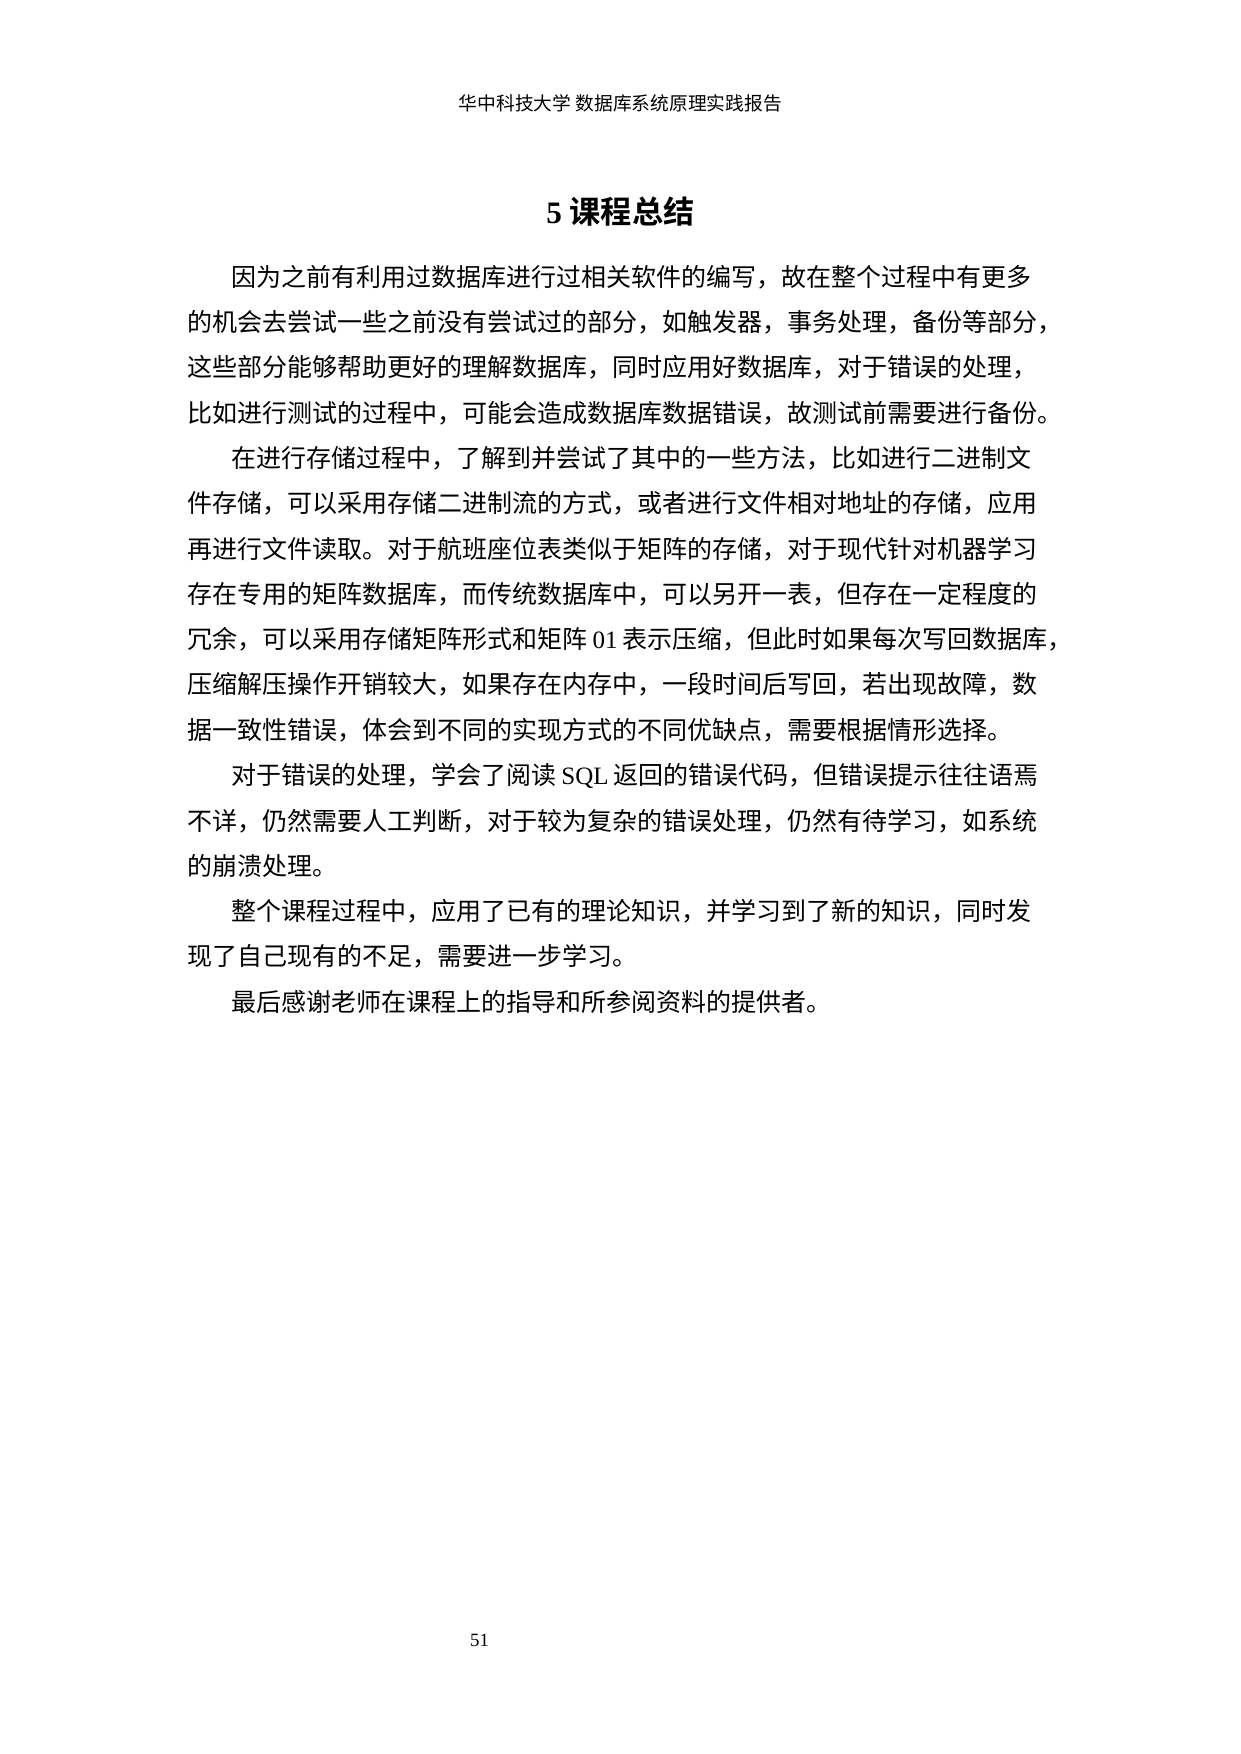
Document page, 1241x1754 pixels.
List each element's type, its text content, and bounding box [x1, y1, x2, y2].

text 因为之前有利用过数据库进行过相关软件的编写，故在整个过程中有更多的机会去尝试一些之前没有尝试过的部分，如触发器，事务处理，备份等部分，这些部分能够帮助更好的理解数据库，同时应用好数据库，对于错误的处理，比如进行测试的过程中，可能会造成数据库数据错误，故测试前需要进行备份。 [187, 257, 1053, 429]
text 在进行存储过程中，了解到并尝试了其中的一些方法，比如进行二进制文件存储，可以采用存储二进制流的方式，或者进行文件相对地址的存储，应用再进行文件读取。对于航班座位表类似于矩阵的存储，对于现代针对机器学习存在专用的矩阵数据库，而传统数据库中，可以另开一表，但存在一定程度的冗余，可以采用存储矩阵形式和矩阵01表示压缩，但此时如果每次写回数据库，压缩解压操作开销较大，如果存在内存中，一段时间后写回，若出现故障，数据一致性错误，体会到不同的实现方式的不同优缺点，需要根据情形选择。 [187, 438, 1053, 747]
text 对于错误的处理，学会了阅读SQL返回的错误代码，但错误提示往往语焉不详，仍然需要人工判断，对于较为复杂的错误处理，仍然有待学习，如系统的崩溃处理。 [187, 756, 1053, 882]
text 最后感谢老师在课程上的指导和所参阅资料的提供者。 [187, 982, 1053, 1018]
text 整个课程过程中，应用了已有的理论知识，并学习到了新的知识，同时发现了自己现有的不足，需要进一步学习。 [187, 892, 1053, 973]
subtitle 5 课程总结 [187, 187, 1053, 232]
